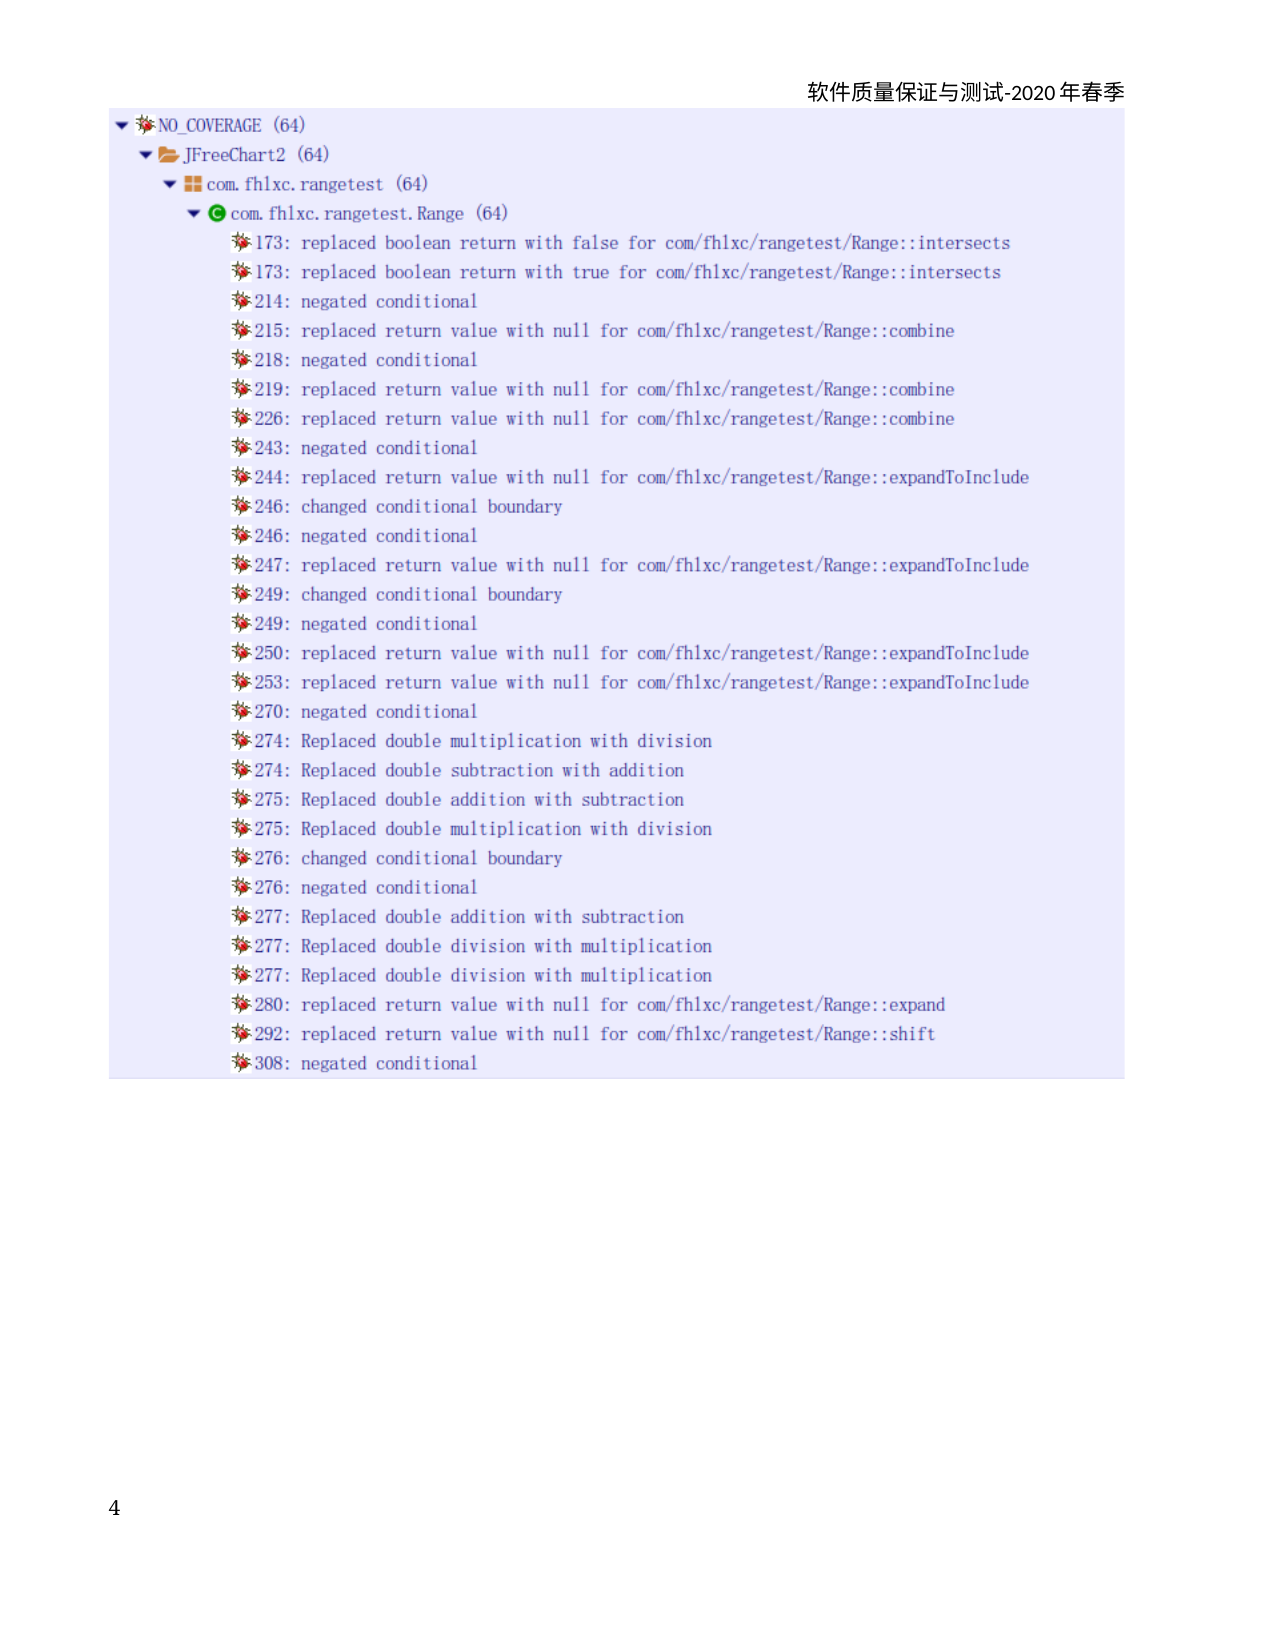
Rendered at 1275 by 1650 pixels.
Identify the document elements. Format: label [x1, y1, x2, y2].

picture [108, 108, 1125, 1079]
